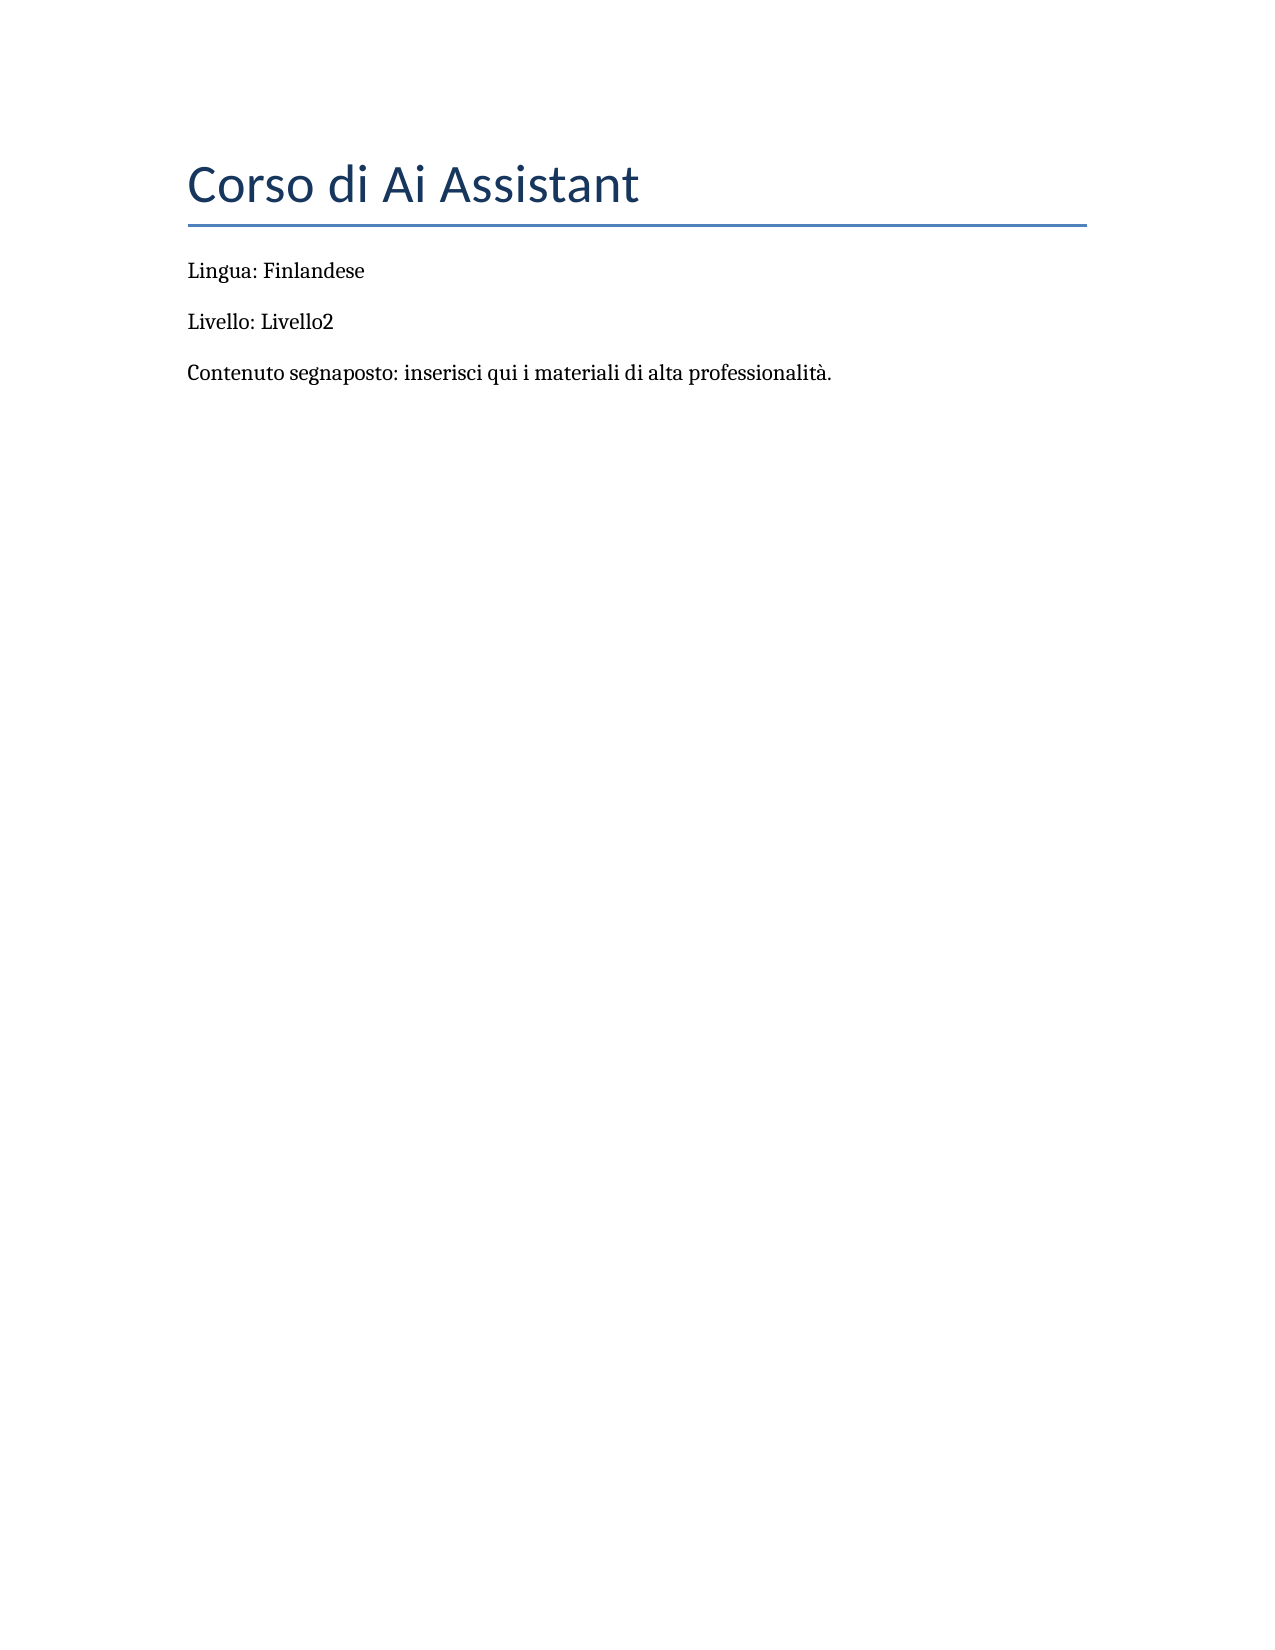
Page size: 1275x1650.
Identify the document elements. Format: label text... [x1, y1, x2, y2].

text Livello: Livello2 [187, 309, 1087, 335]
text Lingua: Finlandese [187, 258, 1087, 284]
title Corso di Ai Assistant [187, 150, 1087, 227]
text Contenuto segnaposto: inserisci qui i materiali di alta professionalità. [187, 360, 1087, 386]
